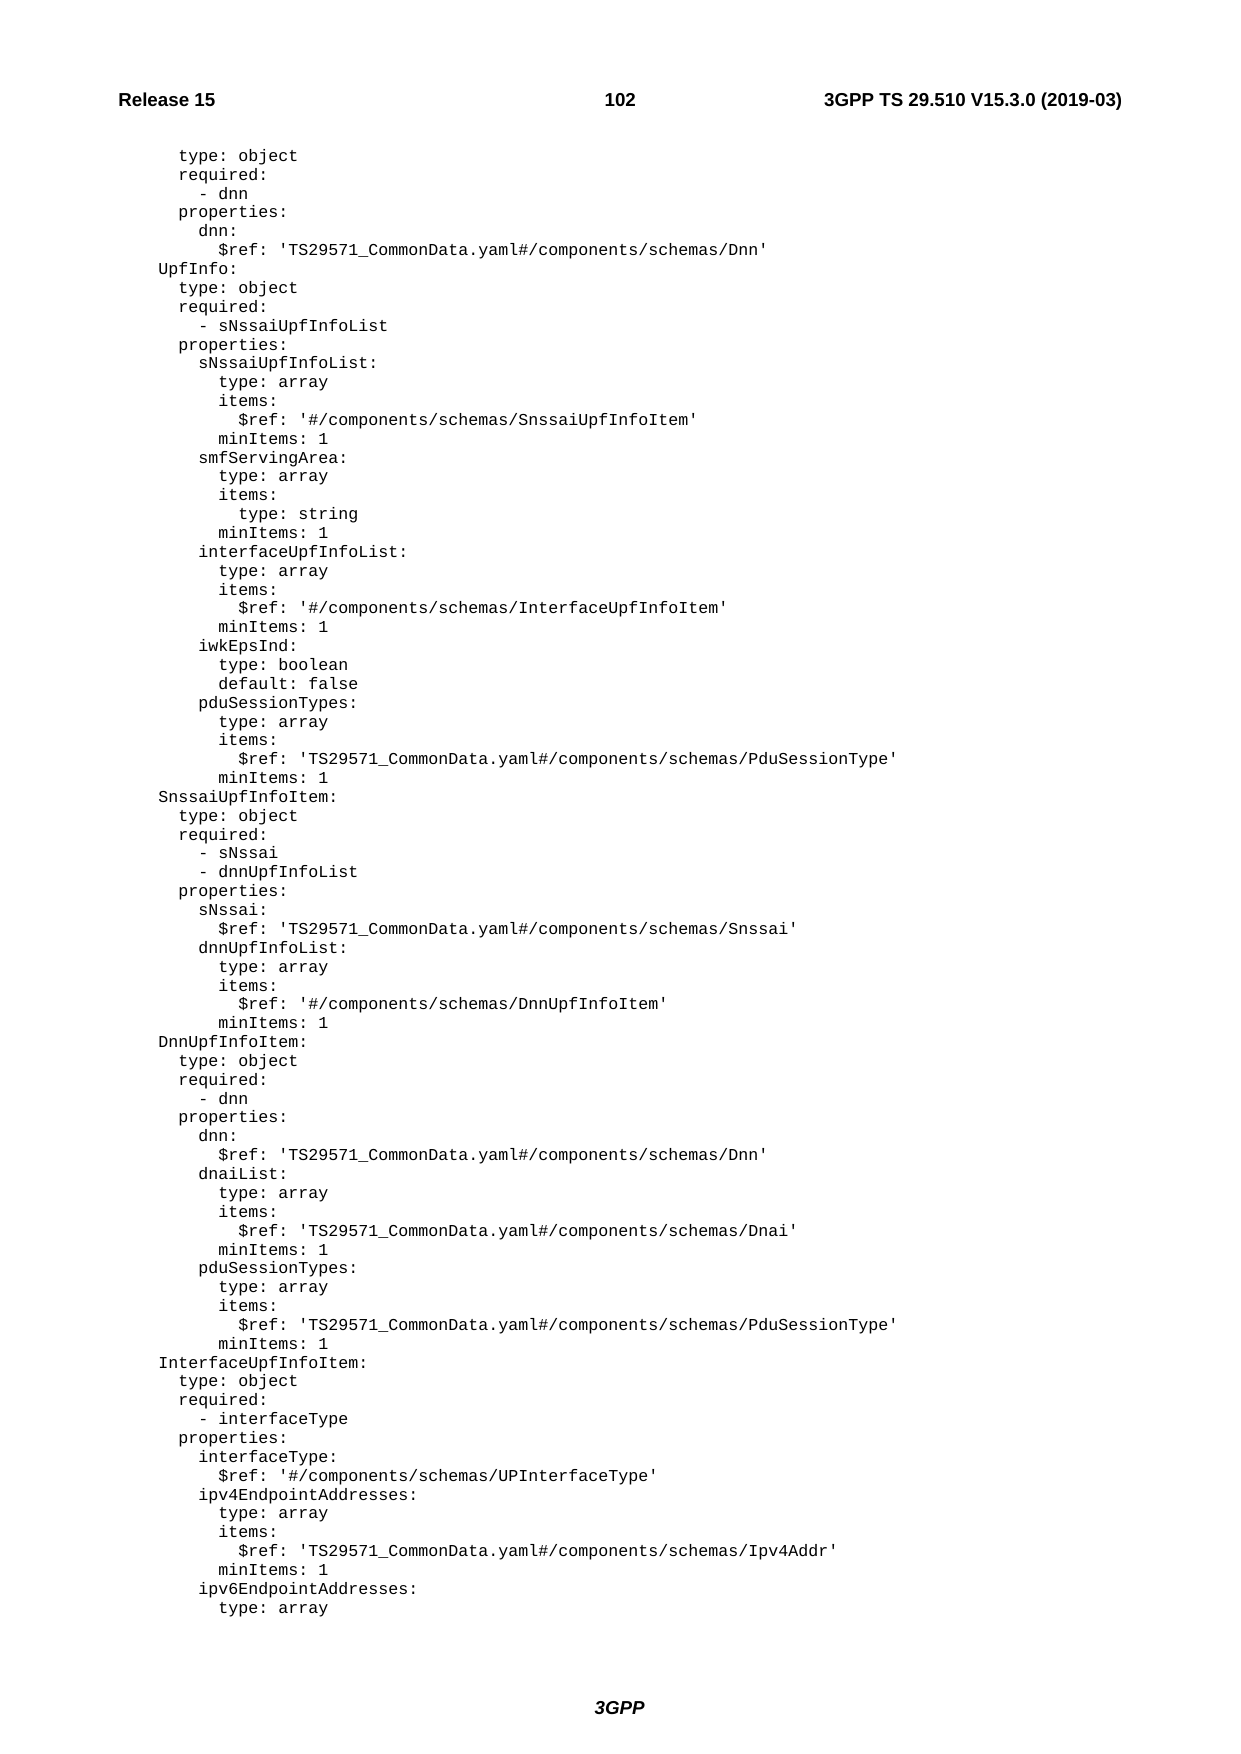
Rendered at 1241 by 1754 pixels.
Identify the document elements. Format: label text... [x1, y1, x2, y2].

text - sNssai [118, 845, 1122, 864]
text $ref: '#/components/schemas/UPInterfaceType' [118, 1467, 1122, 1486]
text SnssaiUpfInfoItem: [118, 788, 1122, 807]
text type: array [118, 1279, 1122, 1298]
text pduSessionTypes: [118, 694, 1122, 713]
text - interfaceType [118, 1411, 1122, 1429]
text type: array [118, 374, 1122, 393]
text required: [118, 166, 1122, 185]
text items: [118, 393, 1122, 411]
text type: array [118, 713, 1122, 732]
text type: object [118, 1373, 1122, 1392]
text type: array [118, 468, 1122, 487]
text properties: [118, 883, 1122, 902]
text minItems: 1 [118, 1562, 1122, 1580]
text properties: [118, 204, 1122, 223]
text type: array [118, 958, 1122, 977]
text ipv6EndpointAddresses: [118, 1580, 1122, 1599]
text smfServingArea: [118, 449, 1122, 468]
text required: [118, 1071, 1122, 1090]
text required: [118, 298, 1122, 317]
text type: array [118, 1505, 1122, 1524]
text $ref: '#/components/schemas/SnssaiUpfInfoItem' [118, 411, 1122, 430]
text items: [118, 581, 1122, 600]
text type: object [118, 807, 1122, 826]
text InterfaceUpfInfoItem: [118, 1354, 1122, 1373]
text type: array [118, 1184, 1122, 1203]
text type: boolean [118, 657, 1122, 675]
text iwkEpsInd: [118, 638, 1122, 657]
text $ref: 'TS29571_CommonData.yaml#/components/schemas/PduSessionType' [118, 1316, 1122, 1335]
text type: array [118, 562, 1122, 581]
text dnn: [118, 223, 1122, 242]
text dnnUpfInfoList: [118, 939, 1122, 958]
text sNssaiUpfInfoList: [118, 355, 1122, 374]
text $ref: 'TS29571_CommonData.yaml#/components/schemas/Ipv4Addr' [118, 1543, 1122, 1562]
text minItems: 1 [118, 1335, 1122, 1354]
text interfaceType: [118, 1448, 1122, 1467]
text $ref: 'TS29571_CommonData.yaml#/components/schemas/PduSessionType' [118, 751, 1122, 770]
text required: [118, 1392, 1122, 1411]
text items: [118, 1524, 1122, 1543]
text items: [118, 977, 1122, 996]
text $ref: '#/components/schemas/InterfaceUpfInfoItem' [118, 600, 1122, 619]
text ipv4EndpointAddresses: [118, 1486, 1122, 1505]
text minItems: 1 [118, 524, 1122, 543]
text - dnnUpfInfoList [118, 864, 1122, 883]
text type: object [118, 279, 1122, 298]
text - dnn [118, 185, 1122, 204]
text sNssai: [118, 902, 1122, 921]
text items: [118, 1203, 1122, 1222]
text $ref: 'TS29571_CommonData.yaml#/components/schemas/Dnn' [118, 1147, 1122, 1166]
text $ref: 'TS29571_CommonData.yaml#/components/schemas/Snssai' [118, 921, 1122, 939]
text items: [118, 732, 1122, 751]
text interfaceUpfInfoList: [118, 543, 1122, 562]
text dnaiList: [118, 1166, 1122, 1184]
text UpfInfo: [118, 261, 1122, 279]
text dnn: [118, 1128, 1122, 1147]
text properties: [118, 336, 1122, 355]
text - dnn [118, 1090, 1122, 1109]
text $ref: 'TS29571_CommonData.yaml#/components/schemas/Dnai' [118, 1222, 1122, 1241]
text minItems: 1 [118, 1015, 1122, 1034]
text type: array [118, 1599, 1122, 1618]
text - sNssaiUpfInfoList [118, 317, 1122, 336]
text DnnUpfInfoItem: [118, 1034, 1122, 1052]
text type: string [118, 506, 1122, 524]
text properties: [118, 1109, 1122, 1128]
text minItems: 1 [118, 1241, 1122, 1260]
text minItems: 1 [118, 430, 1122, 449]
text required: [118, 826, 1122, 845]
text type: object [118, 147, 1122, 166]
text default: false [118, 675, 1122, 694]
text minItems: 1 [118, 619, 1122, 638]
text items: [118, 1298, 1122, 1316]
text pduSessionTypes: [118, 1260, 1122, 1279]
text minItems: 1 [118, 770, 1122, 788]
text items: [118, 487, 1122, 506]
text properties: [118, 1429, 1122, 1448]
text $ref: 'TS29571_CommonData.yaml#/components/schemas/Dnn' [118, 242, 1122, 261]
text type: object [118, 1052, 1122, 1071]
text $ref: '#/components/schemas/DnnUpfInfoItem' [118, 996, 1122, 1015]
